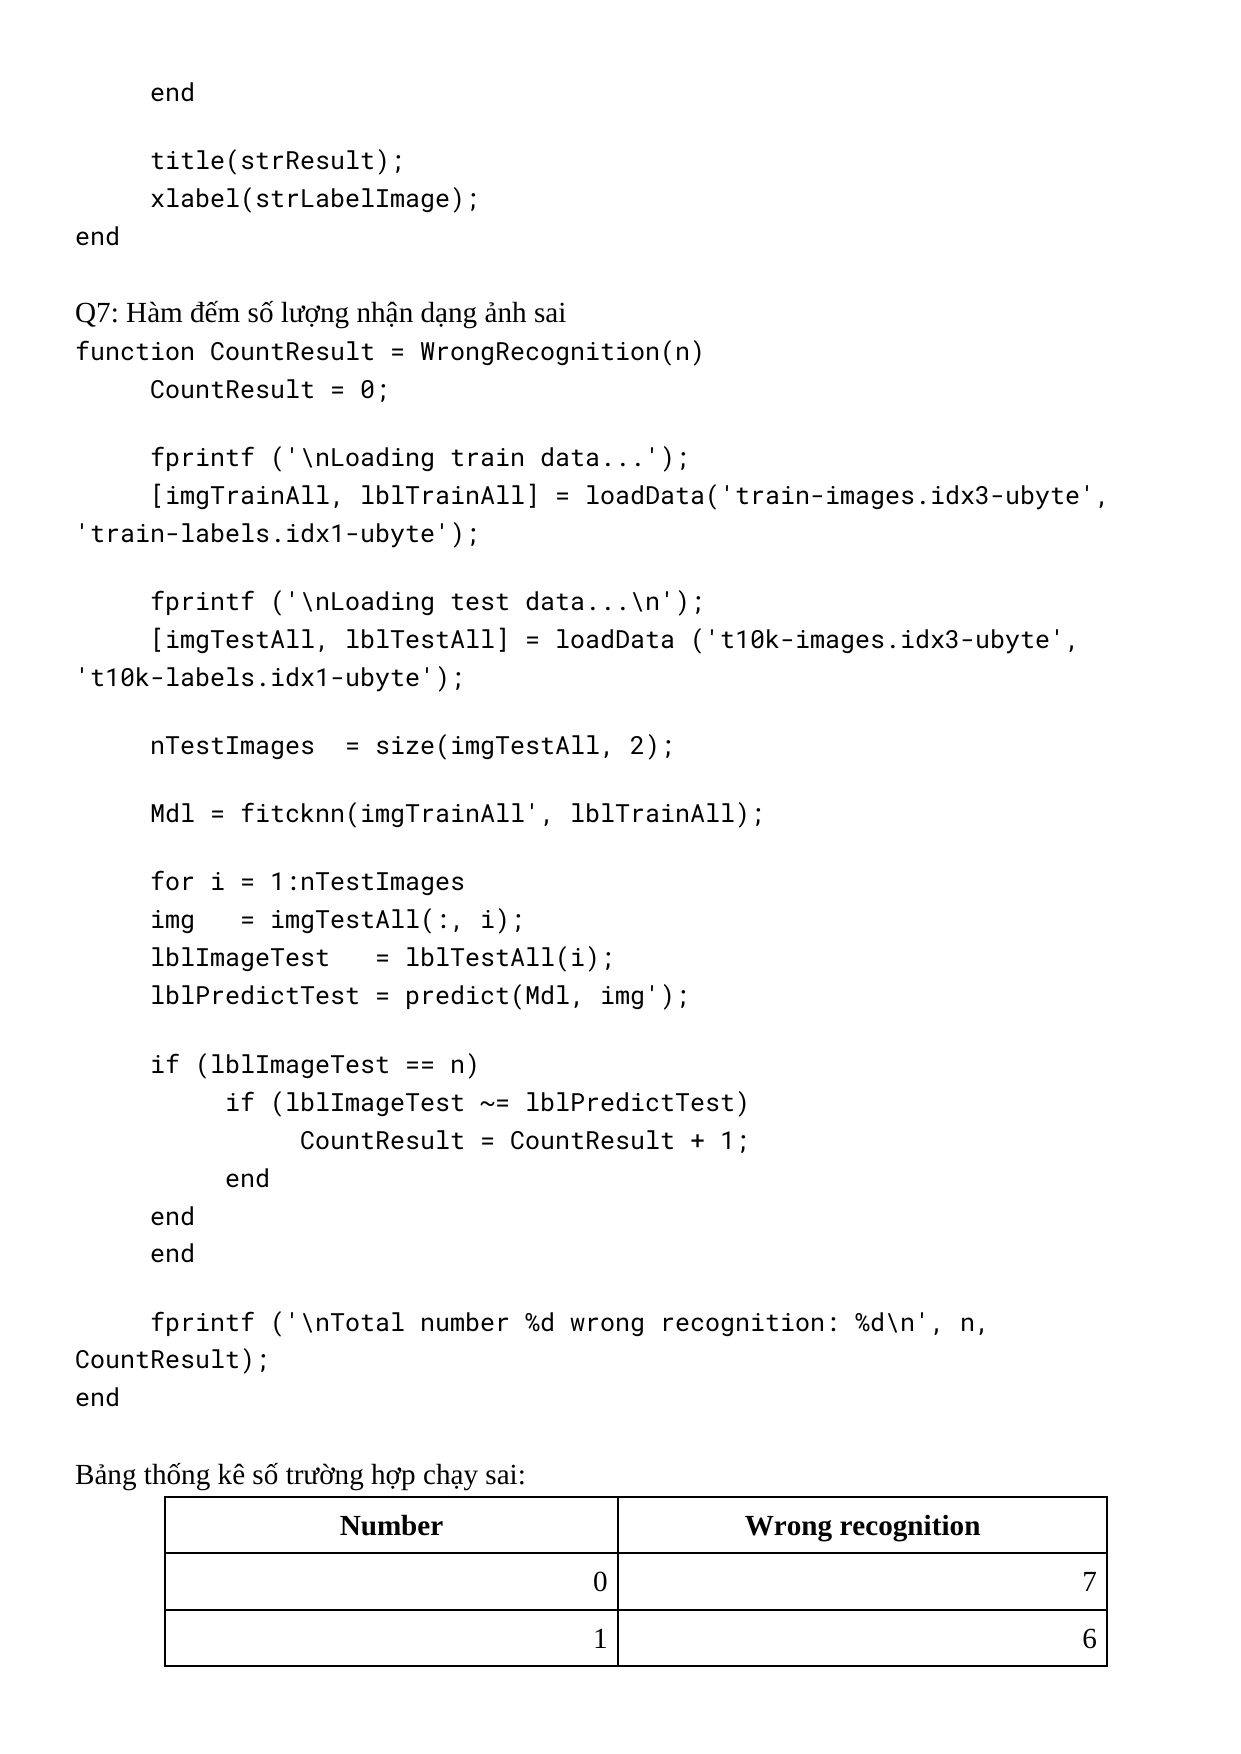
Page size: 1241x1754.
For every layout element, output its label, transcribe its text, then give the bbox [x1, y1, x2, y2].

text end [75, 219, 1165, 252]
table_header Wrong recognition [619, 1498, 1106, 1552]
table_header Number [166, 1498, 617, 1552]
text lblImageTest = lblTestAll(i); [75, 940, 1165, 973]
text xlabel(strLabelImage); [75, 181, 1165, 214]
text for i = 1:nTestImages [75, 864, 1165, 897]
table_cell 7 [619, 1554, 1106, 1608]
text end [75, 1161, 1165, 1194]
text Q7: Hàm đếm số lượng nhận dạng ảnh sai [75, 295, 1165, 329]
text if (lblImageTest == n) [75, 1047, 1165, 1080]
text fprintf ('\nLoading train data...'); [75, 440, 1165, 473]
text end [75, 1237, 1165, 1270]
text fprintf ('\nTotal number %d wrong recognition: %d\n', n, CountResult); [75, 1305, 1165, 1376]
text img = imgTestAll(:, i); [75, 902, 1165, 935]
text lblPredictTest = predict(Mdl, img'); [75, 978, 1165, 1011]
text nTestImages = size(imgTestAll, 2); [75, 728, 1165, 761]
text [imgTestAll, lblTestAll] = loadData ('t10k-images.idx3-ubyte', 't10k-labels.idx1-ubyte'); [75, 622, 1165, 693]
text if (lblImageTest ~= lblPredictTest) [75, 1085, 1165, 1118]
table_cell 1 [166, 1611, 617, 1665]
text function CountResult = WrongRecognition(n) [75, 334, 1165, 367]
table_cell 6 [619, 1611, 1106, 1665]
text Bảng thống kê số trường hợp chạy sai: [75, 1457, 1165, 1491]
text [imgTrainAll, lblTrainAll] = loadData('train-images.idx3-ubyte', 'train-labels.idx1-ubyte'); [75, 478, 1165, 549]
text fprintf ('\nLoading test data...\n'); [75, 584, 1165, 617]
table_cell 0 [166, 1554, 617, 1608]
text CountResult = 0; [75, 372, 1165, 405]
text end [75, 75, 1165, 108]
text CountResult = CountResult + 1; [75, 1123, 1165, 1156]
text end [75, 1381, 1165, 1414]
text Mdl = fitcknn(imgTrainAll', lblTrainAll); [75, 796, 1165, 829]
text end [75, 1199, 1165, 1232]
text title(strResult); [75, 143, 1165, 176]
